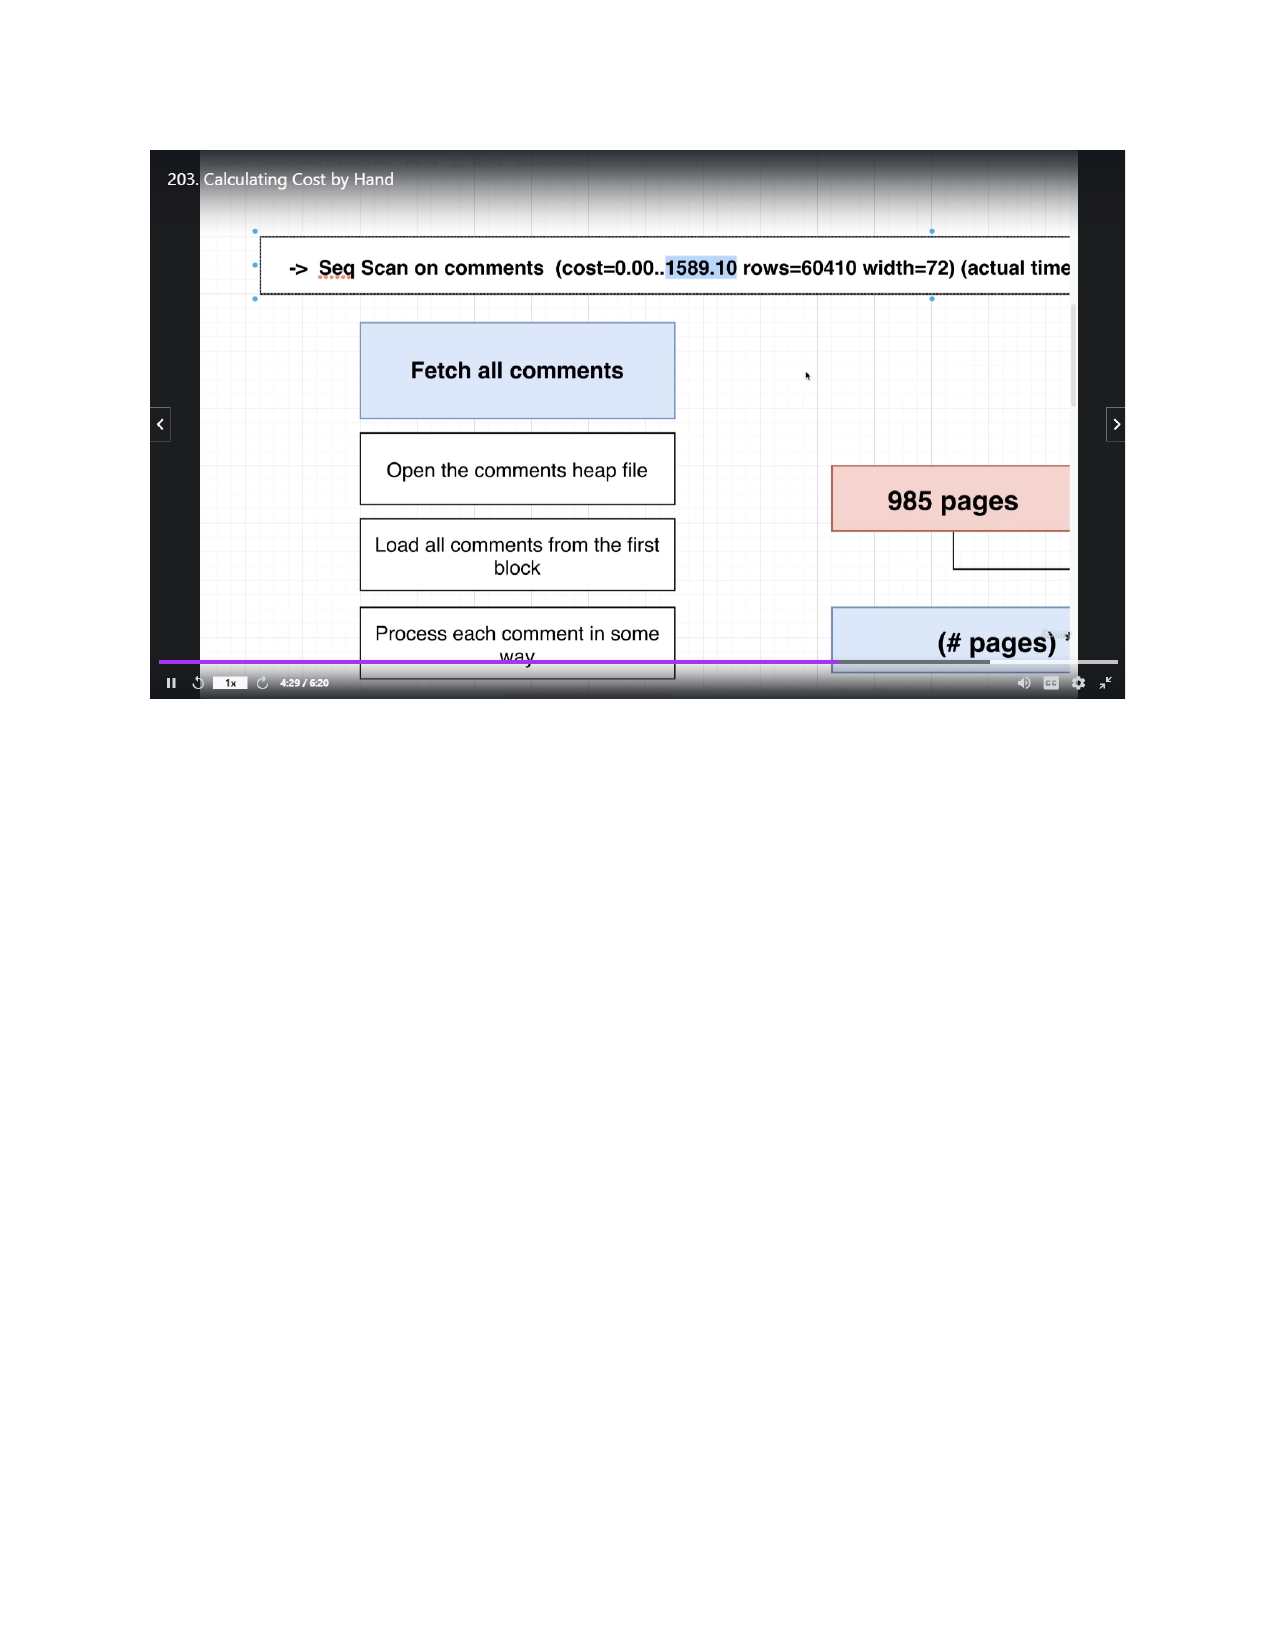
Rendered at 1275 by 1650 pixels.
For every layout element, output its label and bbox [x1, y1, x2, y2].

picture [150, 150, 1125, 699]
